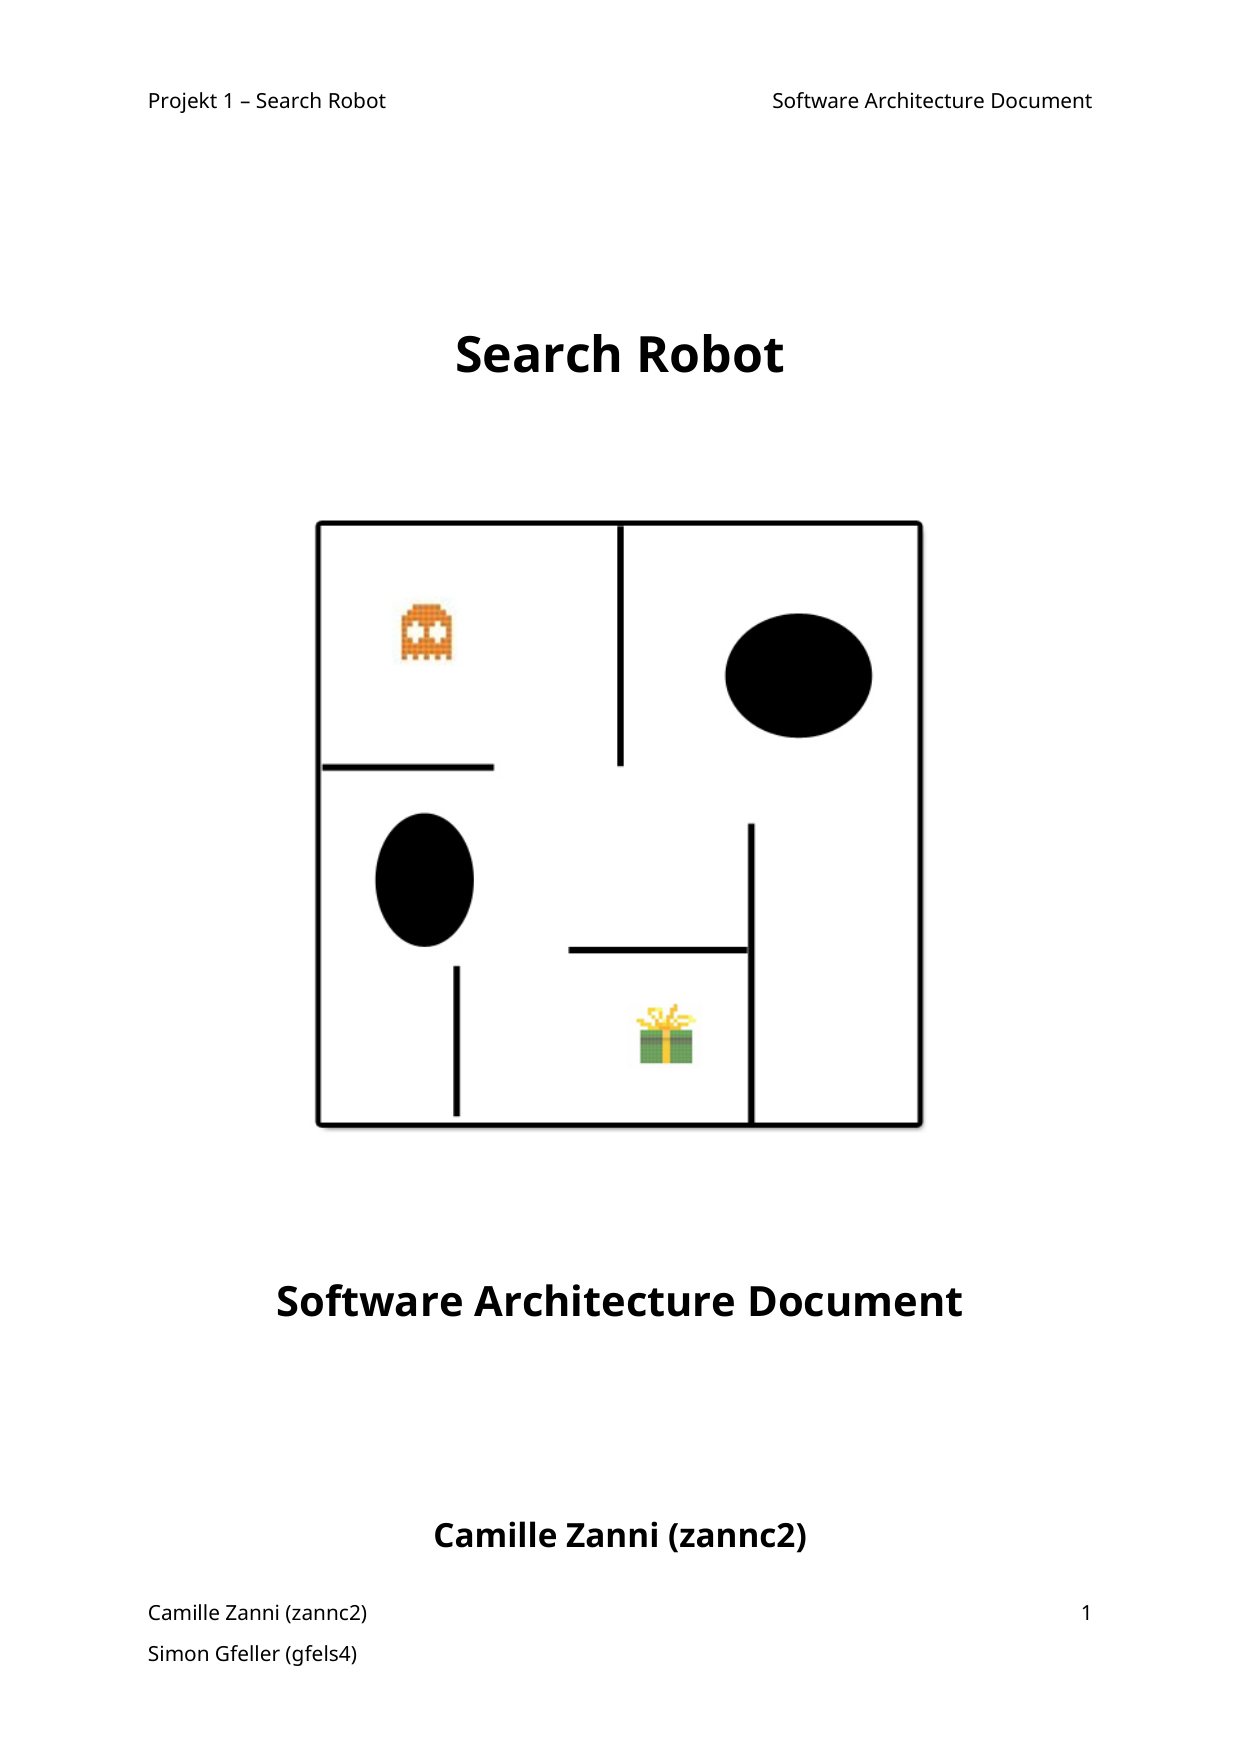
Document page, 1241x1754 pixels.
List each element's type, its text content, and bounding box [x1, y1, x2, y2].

text Search Robot [148, 319, 1093, 387]
text Software Architecture Document [148, 1272, 1093, 1329]
picture [297, 500, 943, 1146]
text Camille Zanni (zannc2) [148, 1512, 1093, 1557]
